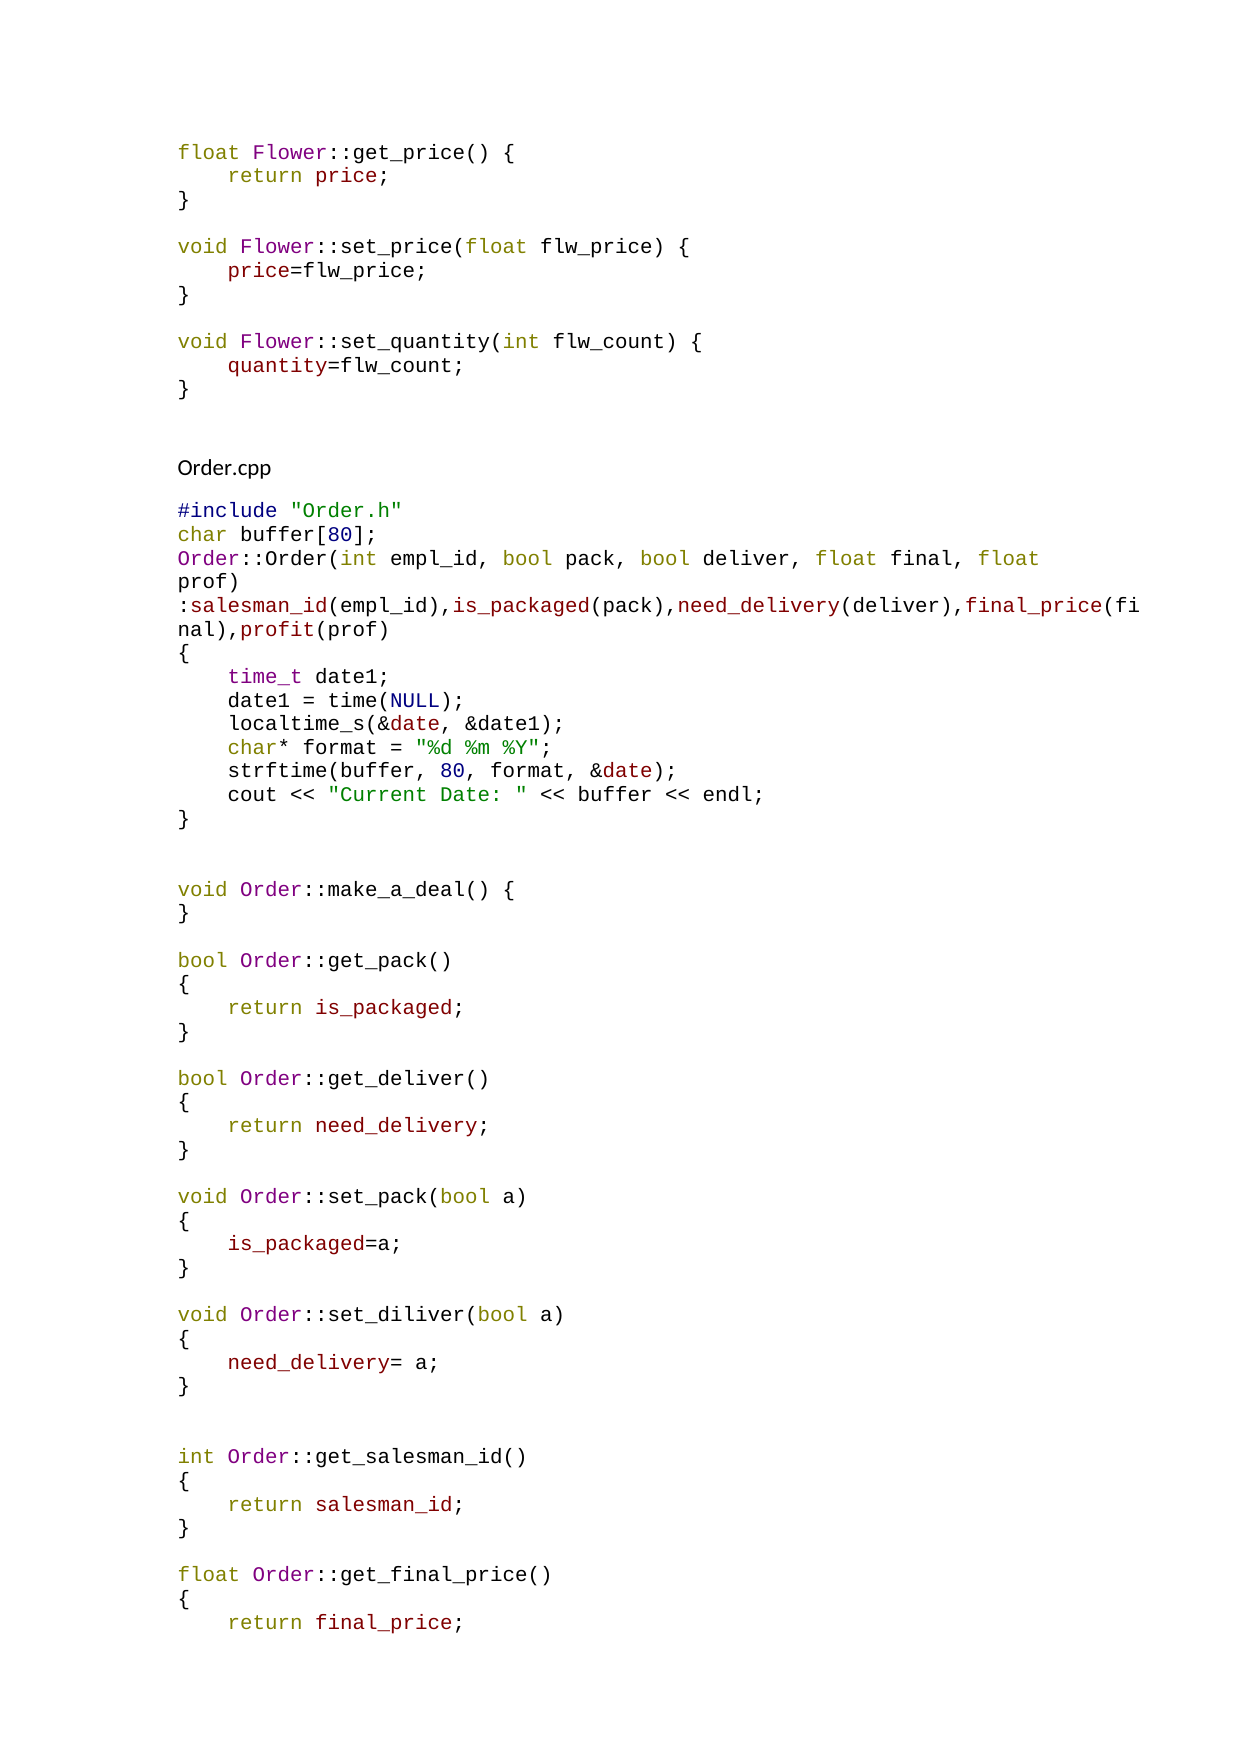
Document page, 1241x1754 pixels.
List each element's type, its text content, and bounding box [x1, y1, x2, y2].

text bool Order::get_deliver() [177, 1068, 1152, 1092]
text { [177, 1470, 1152, 1493]
text bool Order::get_pack() [177, 950, 1152, 973]
text price=flw_price; [177, 260, 1152, 284]
text } [177, 1257, 1152, 1281]
text int Order::get_salesman_id() [177, 1446, 1152, 1470]
text void Order::make_a_deal() { [177, 879, 1152, 902]
text return salesman_id; [177, 1493, 1152, 1517]
text } [177, 284, 1152, 307]
text } [177, 1021, 1152, 1044]
text { [177, 973, 1152, 997]
text return is_packaged; [177, 997, 1152, 1021]
text } [177, 189, 1152, 213]
text float Order::get_final_price() [177, 1564, 1152, 1588]
text char buffer[80]; [177, 524, 1152, 548]
text { [177, 1588, 1152, 1612]
text cout << "Current Date: " << buffer << endl; [177, 784, 1152, 808]
text void Order::set_diliver(bool a) [177, 1304, 1152, 1328]
text { [177, 1328, 1152, 1352]
text Order::Order(int empl_id, bool pack, bool deliver, float final, float prof):salesman_id(empl_id),is_packaged(pack),need_delivery(deliver),final_price(final),profit(prof) [177, 548, 1152, 642]
text void Flower::set_quantity(int flw_count) { [177, 331, 1152, 354]
text strftime(buffer, 80, format, &date); [177, 761, 1152, 784]
text Order.cpp [177, 453, 1152, 482]
text { [177, 642, 1152, 666]
text } [177, 1517, 1152, 1541]
text date1 = time(NULL); [177, 689, 1152, 713]
text char* format = "%d %m %Y"; [177, 737, 1152, 761]
text } [177, 378, 1152, 402]
text need_delivery= a; [177, 1352, 1152, 1375]
text } [177, 902, 1152, 926]
text { [177, 1210, 1152, 1233]
text return need_delivery; [177, 1115, 1152, 1139]
text } [177, 808, 1152, 831]
text quantity=flw_count; [177, 354, 1152, 378]
text #include "Order.h" [177, 500, 1152, 524]
text void Flower::set_price(float flw_price) { [177, 236, 1152, 260]
text void Order::set_pack(bool a) [177, 1186, 1152, 1210]
text return final_price; [177, 1612, 1152, 1635]
text return price; [177, 165, 1152, 189]
text } [177, 1139, 1152, 1162]
text float Flower::get_price() { [177, 142, 1152, 165]
text is_packaged=a; [177, 1233, 1152, 1257]
text } [177, 1375, 1152, 1399]
text { [177, 1092, 1152, 1115]
text time_t date1; [177, 666, 1152, 689]
text localtime_s(&date, &date1); [177, 713, 1152, 737]
